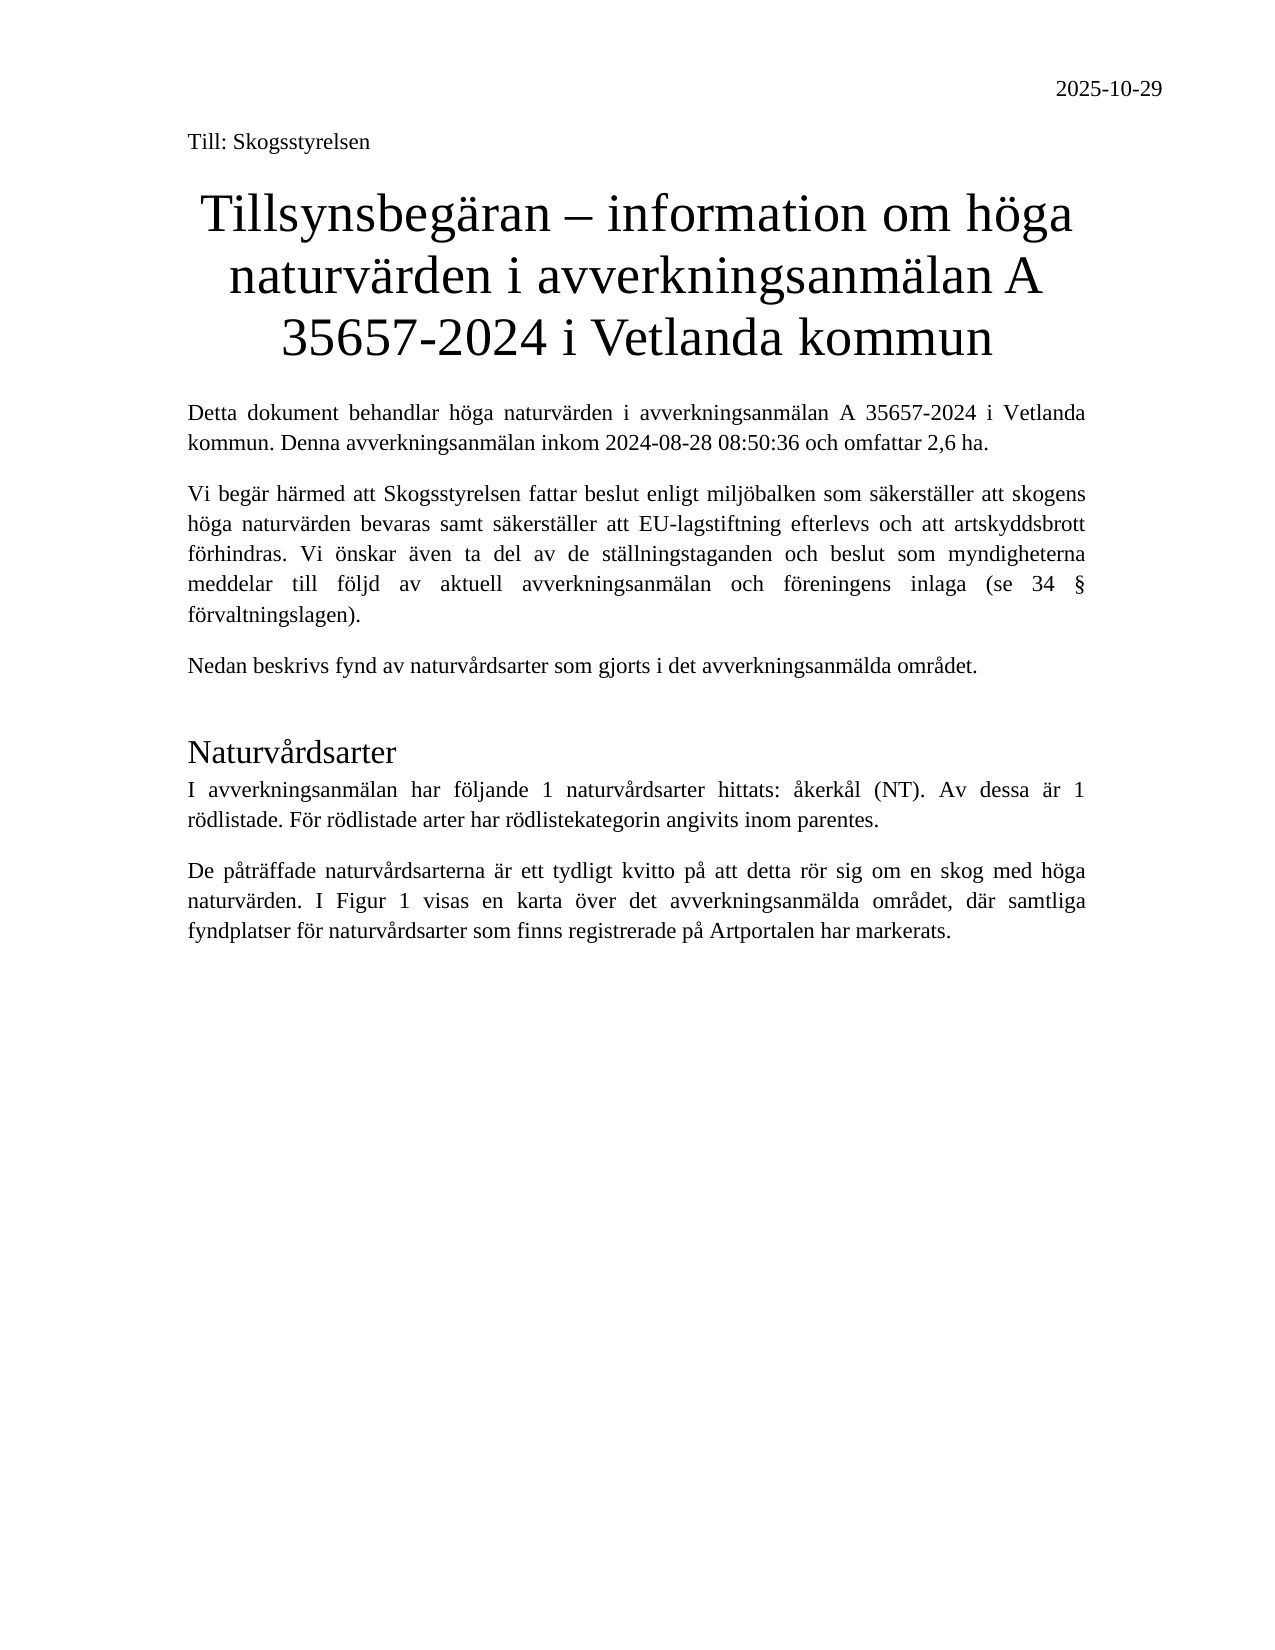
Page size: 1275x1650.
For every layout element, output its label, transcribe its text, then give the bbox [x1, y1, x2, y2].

text I avverkningsanmälan har följande 1 naturvårdsarter hittats: åkerkål (NT). Av dessa är 1 rödlistade. För rödlistade arter har rödlistekategorin angivits inom parentes. [187, 776, 1087, 832]
subtitle Naturvårdsarter [187, 732, 1087, 770]
text De påträffade naturvårdsarterna är ett tydligt kvitto på att detta rör sig om en skog med höga naturvärden. I Figur 1 visas en karta över det avverkningsanmälda området, där samtliga fyndplatser för naturvårdsarter som finns registrerade på Artportalen har markerats. [187, 857, 1087, 944]
text Vi begär härmed att Skogsstyrelsen fattar beslut enligt miljöbalken som säkerställer att skogens höga naturvärden bevaras samt säkerställer att EU-lagstiftning efterlevs och att artskyddsbrott förhindras. Vi önskar även ta del av de ställningstaganden och beslut som myndigheterna meddelar till följd av aktuell avverkningsanmälan och föreningens inlaga (se 34 § förvaltningslagen). [187, 480, 1087, 627]
title Tillsynsbegäran – information om höga naturvärden i avverkningsanmälan A 35657-2024 i Vetlanda kommun [187, 180, 1087, 367]
text Nedan beskrivs fynd av naturvårdsarter som gjorts i det avverkningsanmälda området. [187, 652, 1087, 678]
text Detta dokument behandlar höga naturvärden i avverkningsanmälan A 35657-2024 i Vetlanda kommun. Denna avverkningsanmälan inkom 2024-08-28 08:50:36 och omfattar 2,6 ha. [187, 398, 1087, 455]
